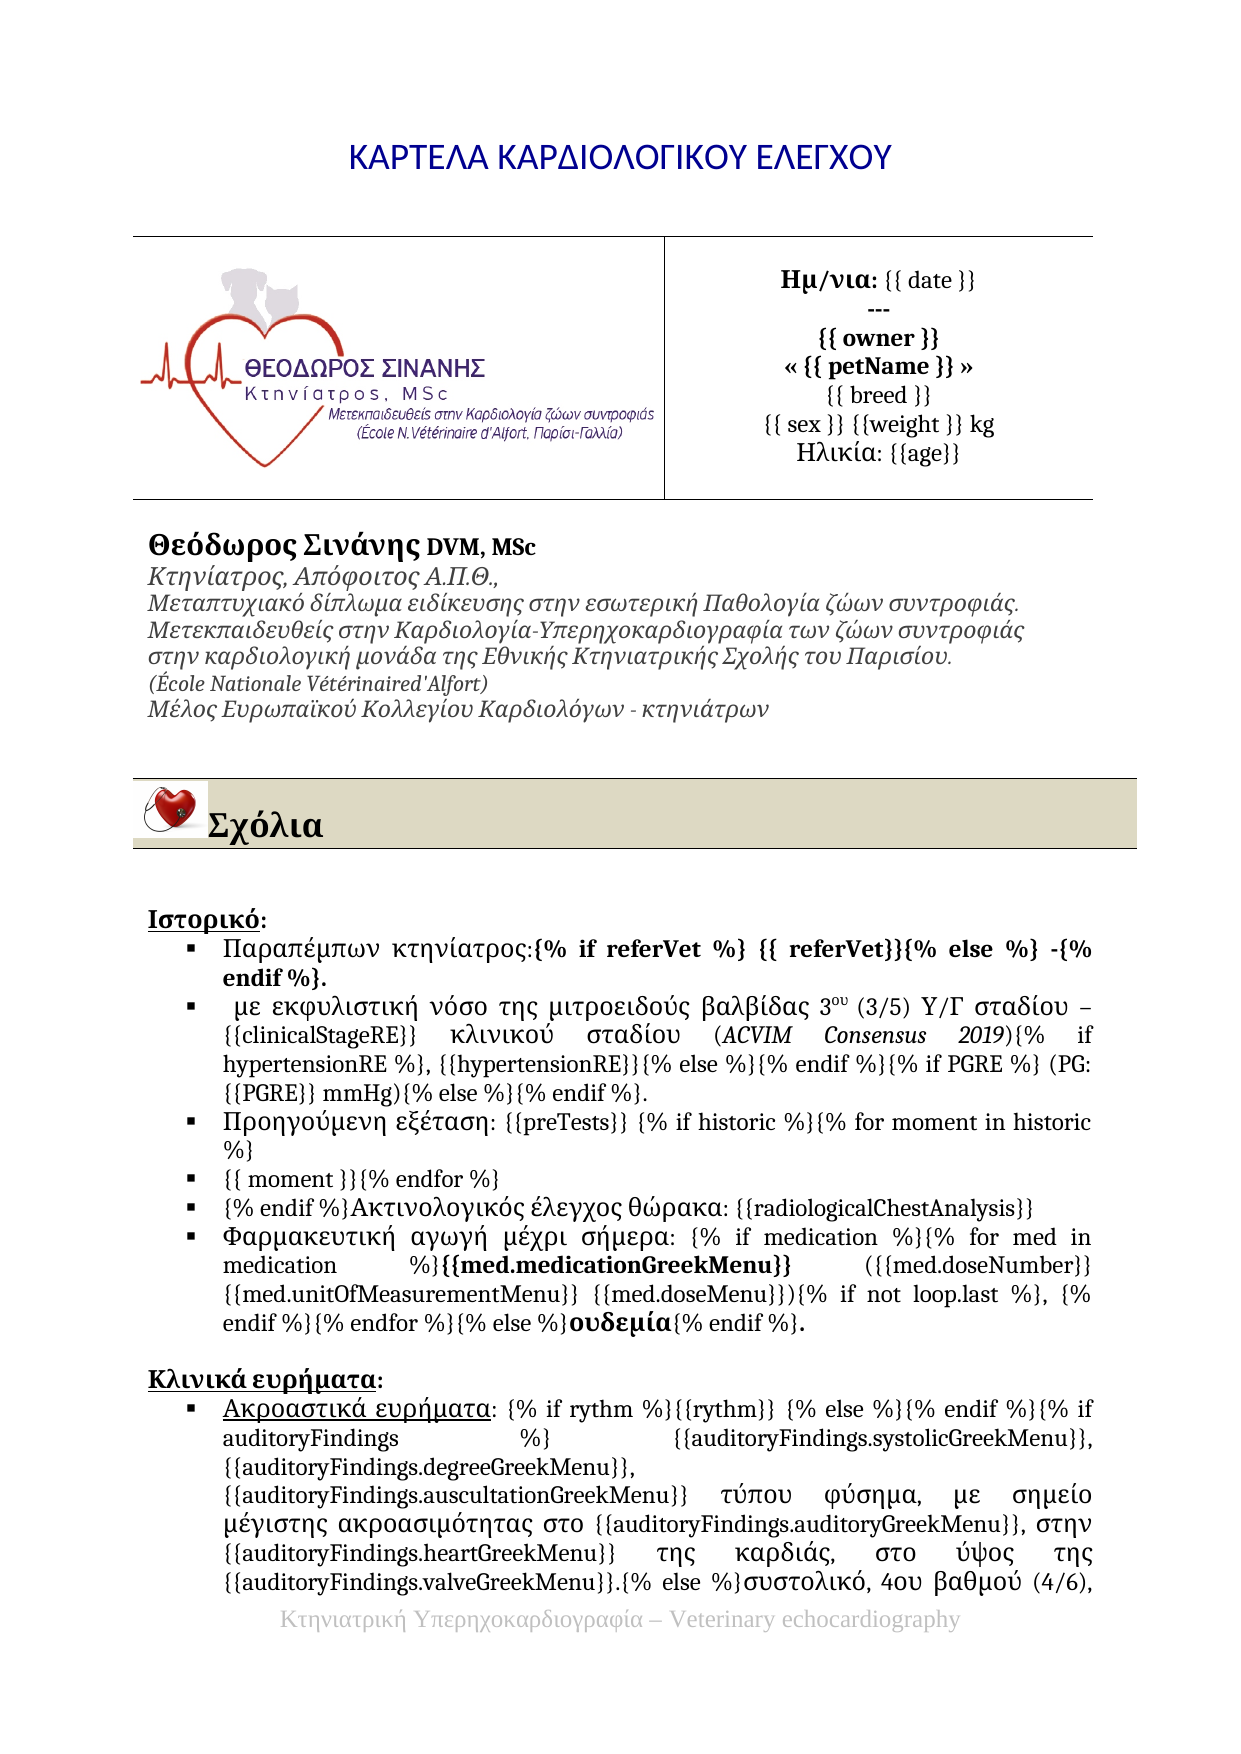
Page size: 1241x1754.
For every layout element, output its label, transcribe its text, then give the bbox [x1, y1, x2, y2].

list Παραπέμπων κτηνίατρος:{% if referVet %} {{ referVet}}{% else %} -{% endif %}. [185, 935, 1092, 993]
text Σχόλια [133, 779, 1137, 848]
list Προηγούμενη εξέταση: {{preTests}} {% if historic %}{% for moment in historic %} [185, 1108, 1092, 1165]
picture [140, 266, 655, 473]
text Ιστορικό: [148, 906, 1094, 935]
text Κτηνίατρος, Απόφοιτος Α.Π.Θ., [148, 562, 1092, 591]
text Θεόδωρος Σινάνης DVM, MSc [148, 529, 1092, 562]
text Μέλος Ευρωπαϊκού Κολλεγίου Καρδιολόγων - κτηνιάτρων [148, 697, 1092, 723]
list με εκφυλιστική νόσο της μιτροειδούς βαλβίδας 3ου (3/5) Υ/Γ σταδίου – {{clinicalStageRE}} κλινικού σταδίου (ACVIM Consensus 2019){% if hypertensionRE %}, {{hypertensionRE}}{% else %}{% endif %}{% if PGRE %} (PG: {{PGRE}} mmHg){% else %}{% endif %}. [185, 993, 1092, 1108]
picture [132, 781, 208, 838]
text Κλινικά ευρήματα: [148, 1366, 1094, 1395]
list {% endif %}Ακτινολογικός έλεγχος θώρακα: {{radiologicalChestAnalysis}} [185, 1194, 1092, 1223]
table_header [133, 237, 664, 499]
text Μετεκπαιδευθείς στην Καρδιολογία-Υπερηχοκαρδιογραφία των ζώων συντροφιάς [148, 618, 1092, 644]
list {{ moment }}{% endfor %} [185, 1165, 1092, 1194]
text (École Nationale Vétérinaired'Alfort) [148, 670, 1092, 697]
text Μεταπτυχιακό δίπλωμα ειδίκευσης στην εσωτερική Παθολογία ζώων συντροφιάς. [148, 591, 1092, 618]
text στην καρδιολογική μονάδα της Εθνικής Κτηνιατρικής Σχολής του Παρισίου. [148, 644, 1092, 670]
subtitle ΚΑΡΤΕΛΑ καρδιολογικου ελεγχου [148, 133, 1092, 179]
table_header Ημ/νια: {{ date }} --- {{ owner }} « {{ petName }} » {{ breed }} {{ sex }} {{weight }} kg Ηλικία: {{age}} [665, 237, 1093, 499]
list Φαρμακευτική αγωγή μέχρι σήμερα: {% if medication %}{% for med in medication %}{{med.medicationGreekMenu}} ({{med.doseNumber}} {{med.unitOfMeasurementMenu}} {{med.doseMenu}}){% if not loop.last %}, {% endif %}{% endfor %}{% else %}ουδεμία{% endif %}. [185, 1223, 1092, 1338]
